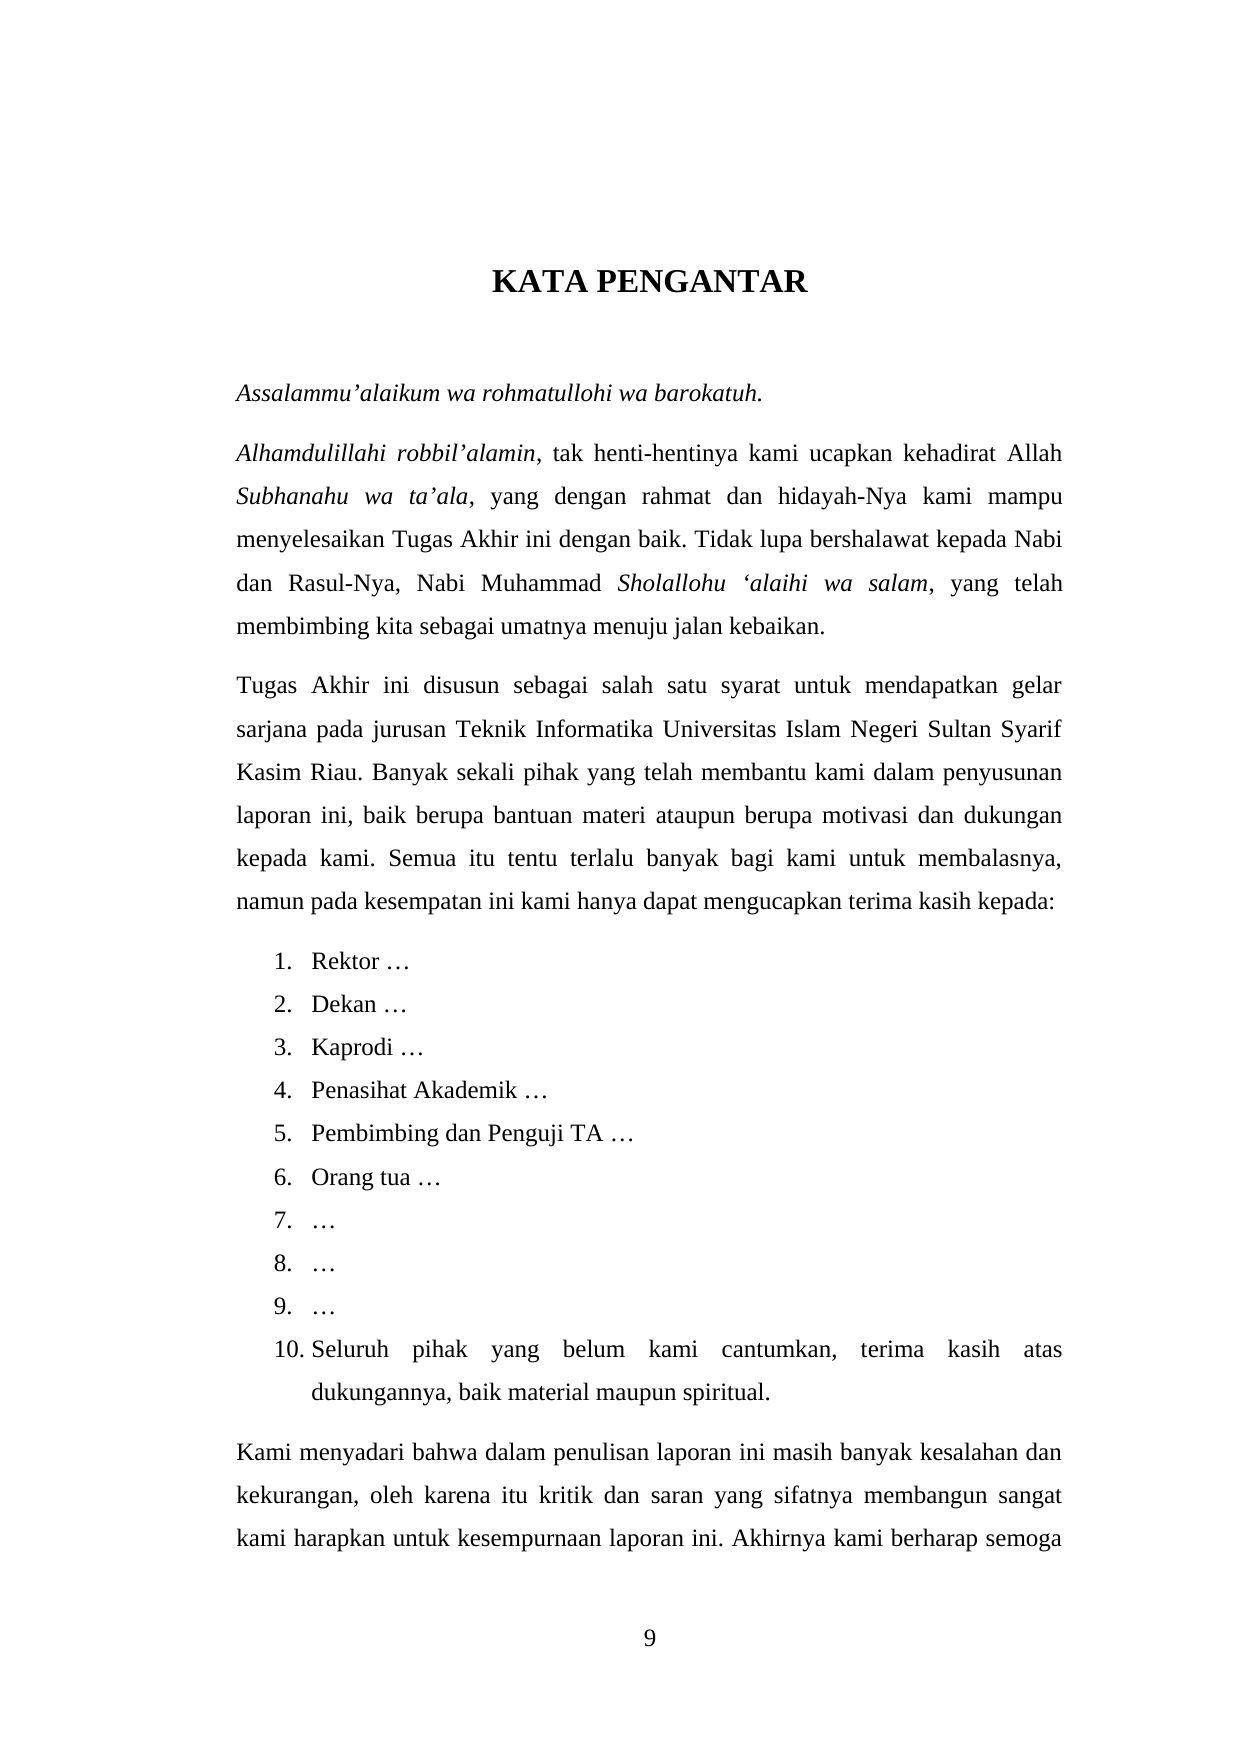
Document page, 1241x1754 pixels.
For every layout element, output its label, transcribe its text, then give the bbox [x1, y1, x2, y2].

list Orang tua … [274, 1162, 1063, 1190]
text Tugas Akhir ini disusun sebagai salah satu syarat untuk mendapatkan gelar sarjana pada jurusan Teknik Informatika Universitas Islam Negeri Sultan Syarif Kasim Riau. Banyak sekali pihak yang telah membantu kami dalam penyusunan laporan ini, baik berupa bantuan materi ataupun berupa motivasi dan dukungan kepada kami. Semua itu tentu terlalu banyak bagi kami untuk membalasnya, namun pada kesempatan ini kami hanya dapat mengucapkan terima kasih kepada: [236, 671, 1063, 915]
list Seluruh pihak yang belum kami cantumkan, terima kasih atas dukungannya, baik material maupun spiritual. [274, 1334, 1063, 1406]
list Dekan … [274, 989, 1063, 1018]
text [236, 1437, 1063, 1552]
list … [274, 1205, 1063, 1233]
list … [274, 1248, 1063, 1277]
list Kaprodi … [274, 1032, 1063, 1061]
list … [274, 1291, 1063, 1320]
text Assalammu’alaikum wa rohmatullohi wa barokatuh. [236, 378, 1063, 407]
subtitle KATA PENGANTAR [236, 261, 1063, 299]
list Pembimbing dan Penguji TA … [274, 1118, 1063, 1147]
list Penasihat Akademik … [274, 1075, 1063, 1104]
text Alhamdulillahi robbil’alamin, tak henti-hentinya kami ucapkan kehadirat Allah Subhanahu wa ta’ala, yang dengan rahmat dan hidayah-Nya kami mampu menyelesaikan Tugas Akhir ini dengan baik. Tidak lupa bershalawat kepada Nabi dan Rasul-Nya, Nabi Muhammad Sholallohu ‘alaihi wa salam, yang telah membimbing kita sebagai umatnya menuju jalan kebaikan. [236, 438, 1063, 639]
list Rektor … [274, 946, 1063, 975]
